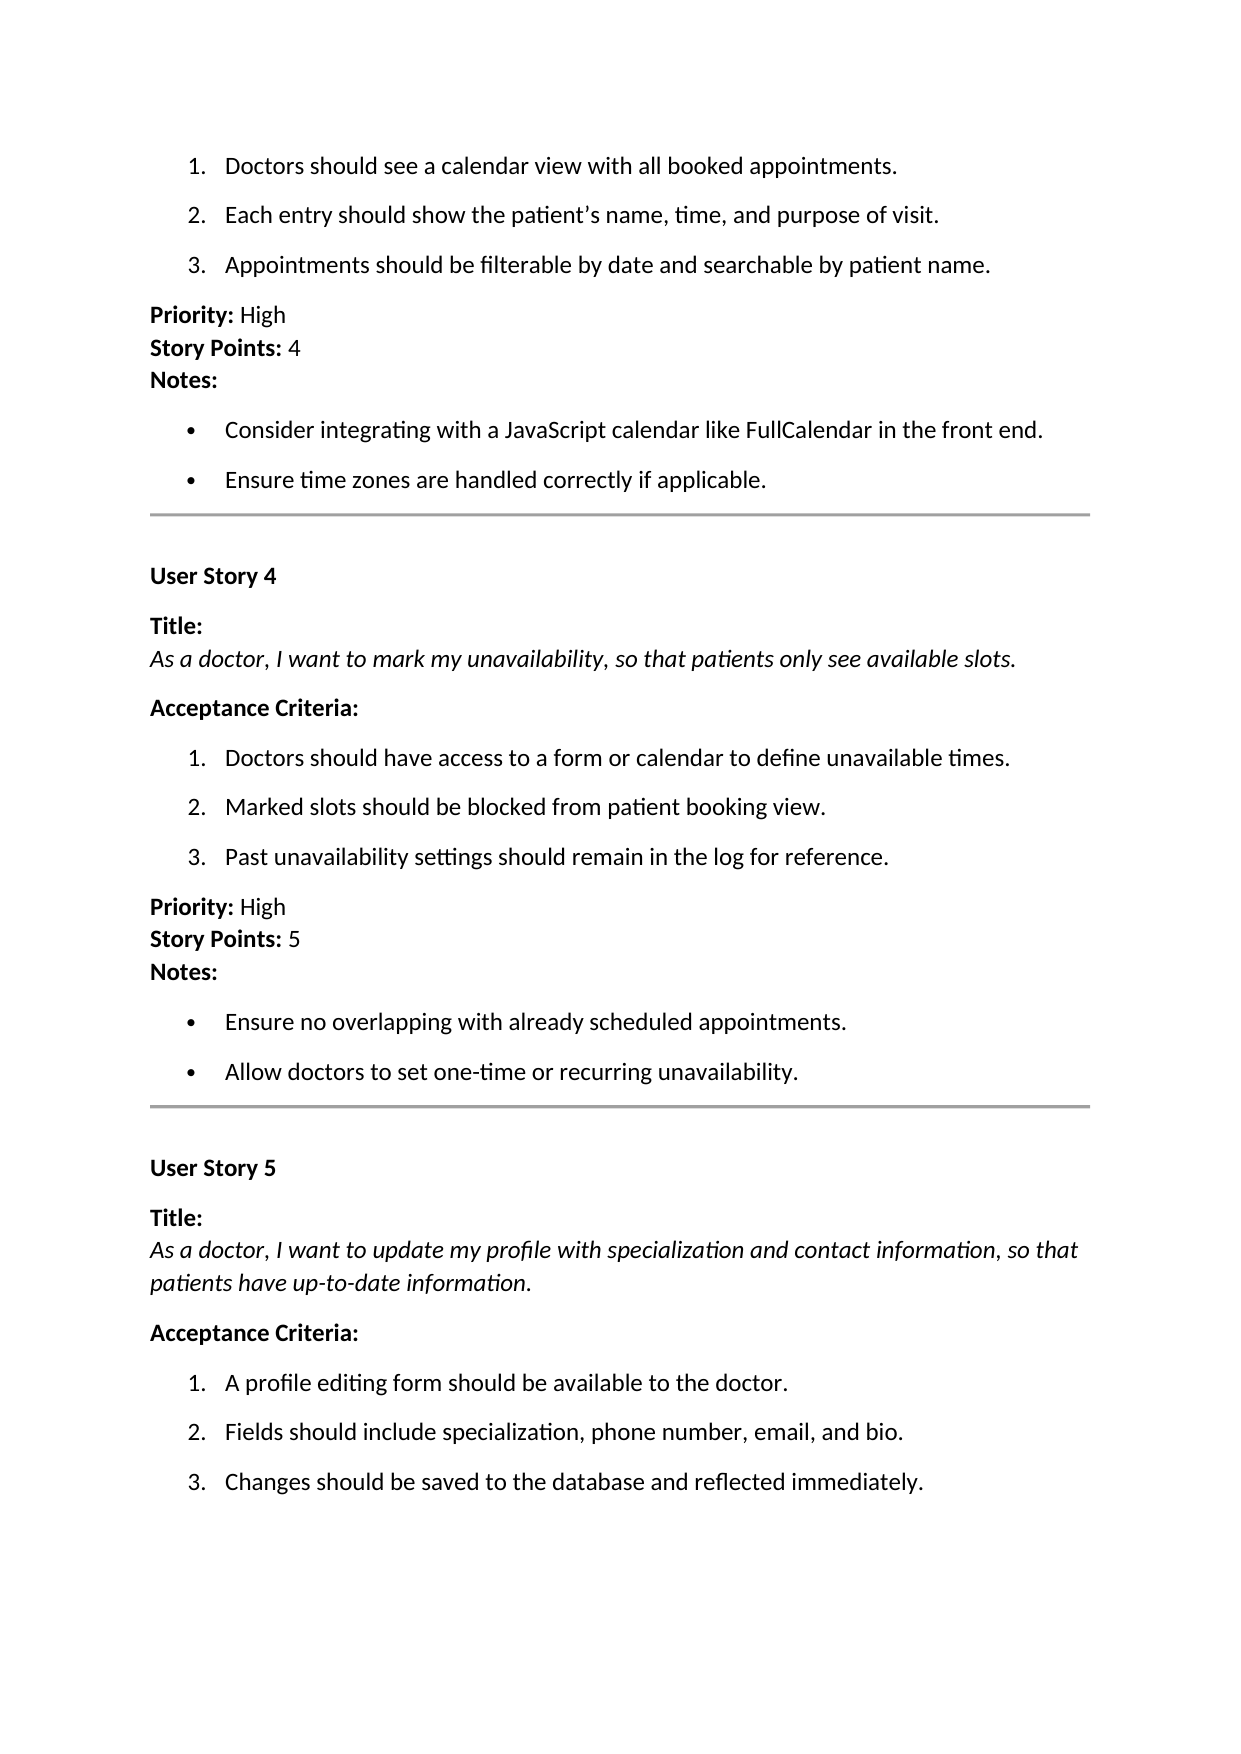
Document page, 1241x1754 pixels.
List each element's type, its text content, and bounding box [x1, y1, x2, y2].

list Each entry should show the patient’s name, time, and purpose of visit. [187, 199, 1090, 230]
text Priority: High Story Points: 5 Notes: [150, 891, 1090, 987]
text User Story 4 [150, 560, 1090, 591]
list Ensure time zones are handled correctly if applicable. [187, 464, 1090, 494]
list Consider integrating with a JavaScript calendar like FullCalendar in the front end. [187, 414, 1090, 445]
text Title: As a doctor, I want to mark my unavailability, so that patients only see available slots. [150, 610, 1090, 673]
list Doctors should see a calendar view with all booked appointments. [187, 150, 1090, 181]
text Acceptance Criteria: [150, 692, 1090, 723]
list Allow doctors to set one-time or recurring unavailability. [187, 1056, 1090, 1086]
list Marked slots should be blocked from patient booking view. [187, 791, 1090, 822]
text Priority: High Story Points: 4 Notes: [150, 299, 1090, 395]
list Appointments should be filterable by date and searchable by patient name. [187, 249, 1090, 280]
text User Story 5 [150, 1152, 1090, 1183]
list Doctors should have access to a form or calendar to define unavailable times. [187, 742, 1090, 772]
list A profile editing form should be available to the doctor. [187, 1367, 1090, 1397]
list Ensure no overlapping with already scheduled appointments. [187, 1006, 1090, 1037]
list Fields should include specialization, phone number, email, and bio. [187, 1416, 1090, 1447]
text Title: As a doctor, I want to update my profile with specialization and contact information, so that patients have up-to-date information. [150, 1202, 1090, 1298]
list Changes should be saved to the database and reflected immediately. [187, 1466, 1090, 1496]
text Acceptance Criteria: [150, 1317, 1090, 1348]
list Past unavailability settings should remain in the log for reference. [187, 841, 1090, 872]
